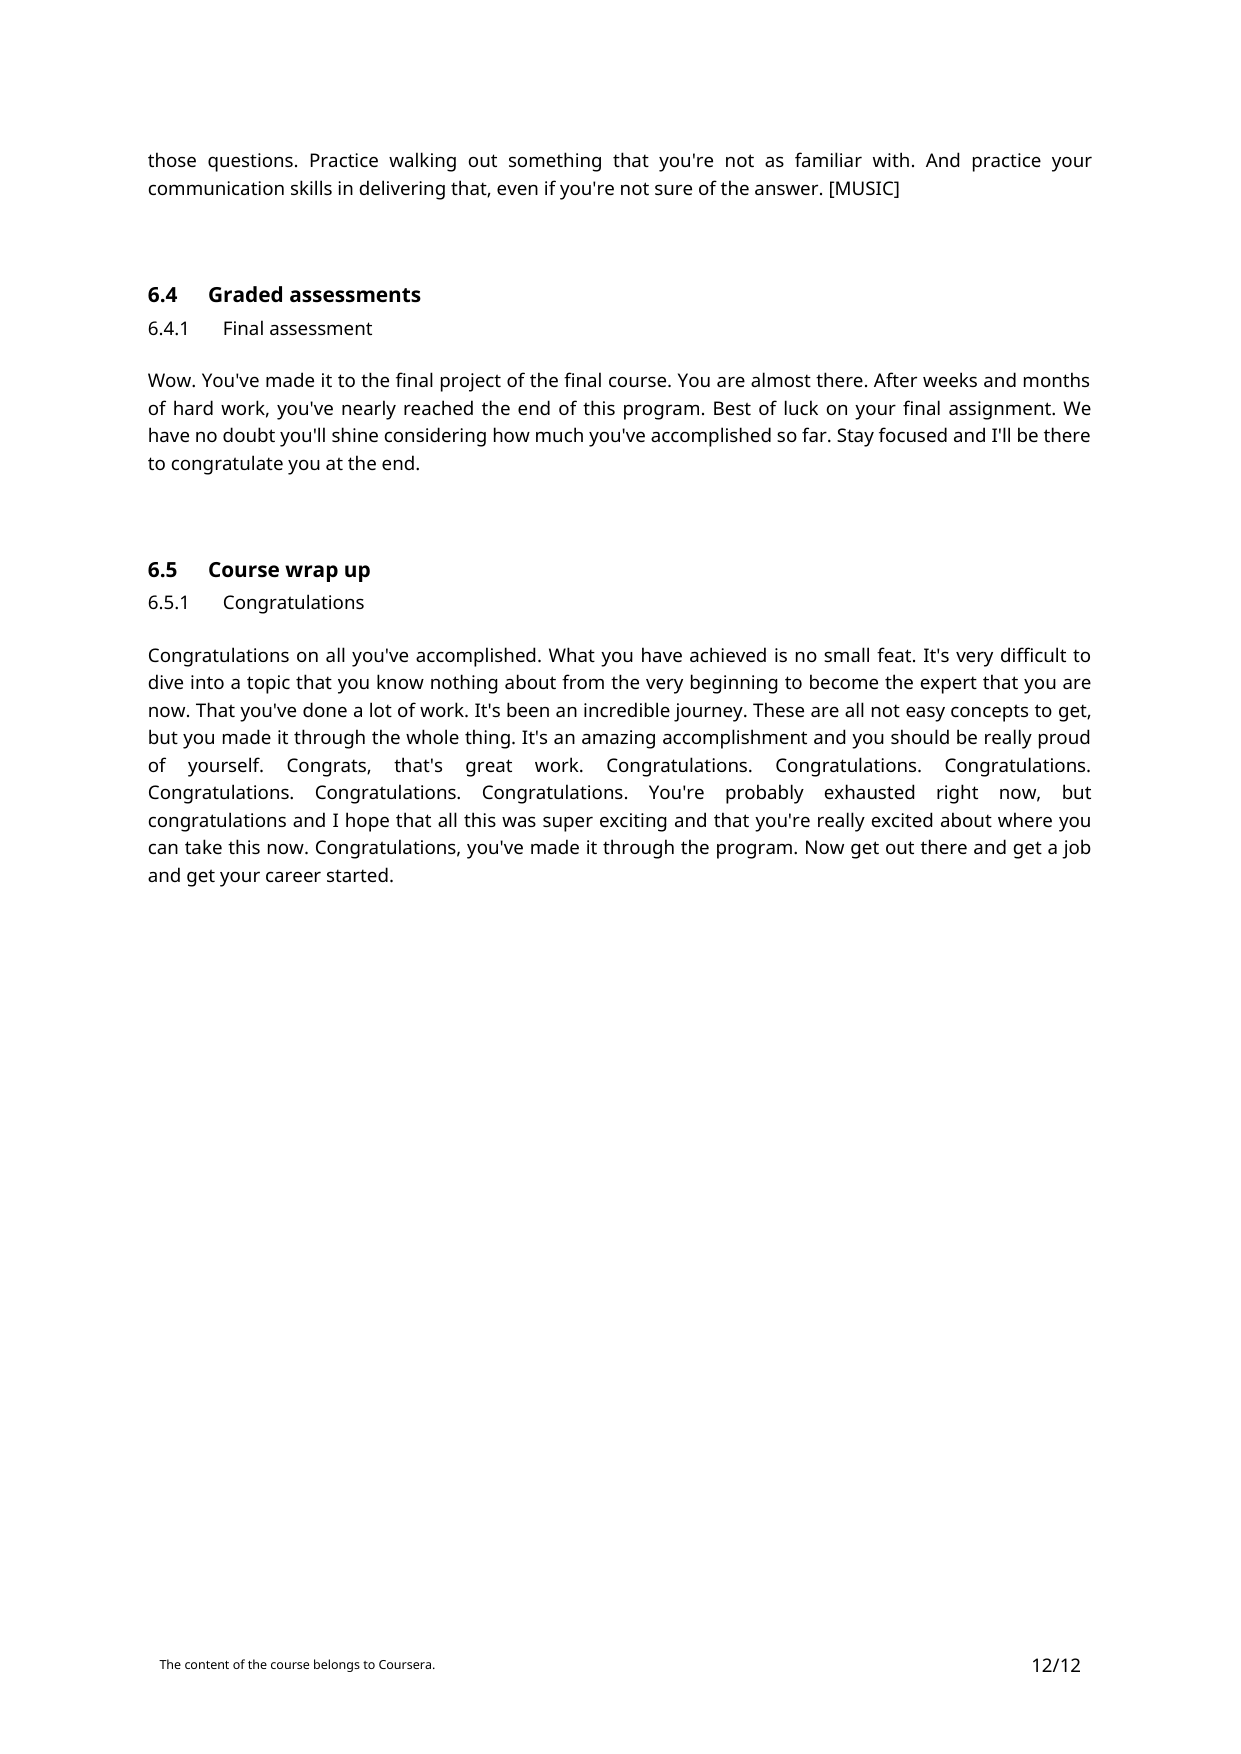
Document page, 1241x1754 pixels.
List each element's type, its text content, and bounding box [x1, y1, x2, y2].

subtitle Congratulations [148, 590, 1093, 615]
text Congratulations on all you've accomplished. What you have achieved is no small feat. It's very difficult to dive into a topic that you know nothing about from the very beginning to become the expert that you are now. That you've done a lot of work. It's been an incredible journey. These are all not easy concepts to get, but you made it through the whole thing. It's an amazing accomplishment and you should be really proud of yourself. Congrats, that's great work. Congratulations. Congratulations. Congratulations. Congratulations. Congratulations. Congratulations. You're probably exhausted right now, but congratulations and I hope that all this was super exciting and that you're really excited about where you can take this now. Congratulations, you've made it through the program. Now get out there and get a job and get your career started. [148, 642, 1093, 888]
subtitle Graded assessments [148, 280, 1093, 308]
text Wow. You've made it to the final project of the final course. You are almost there. After weeks and months of hard work, you've nearly reached the end of this program. Best of luck on your final assignment. We have no doubt you'll shine considering how much you've accomplished so far. Stay focused and I'll be there to congratulate you at the end. [148, 367, 1093, 475]
subtitle Course wrap up [148, 555, 1093, 583]
subtitle Final assessment [148, 315, 1093, 340]
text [148, 148, 1093, 201]
